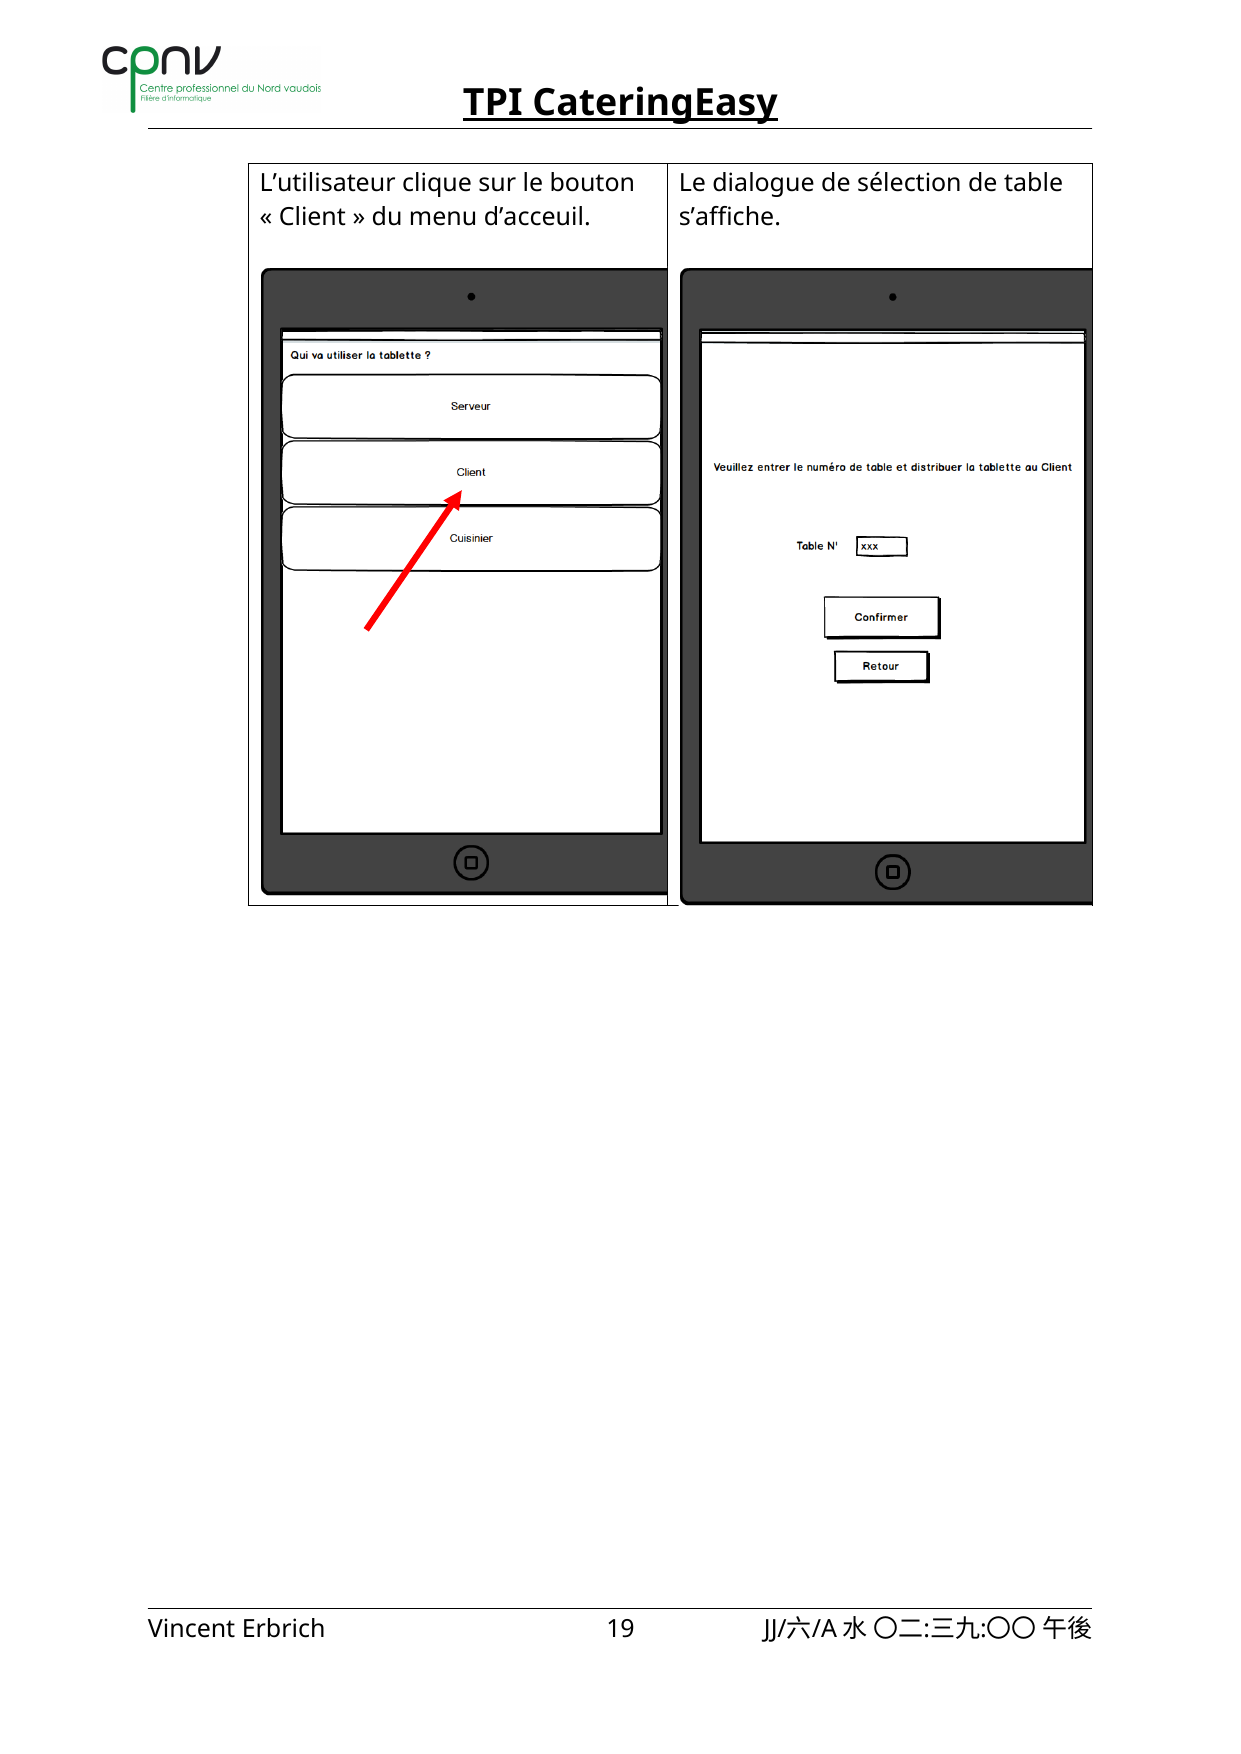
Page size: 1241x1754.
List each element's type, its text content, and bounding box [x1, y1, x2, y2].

table_cell L’utilisateur clique sur le bouton « Client » du menu d’acceuil. [249, 164, 667, 905]
picture [678, 266, 1092, 906]
picture [259, 266, 668, 896]
table_cell Le dialogue de sélection de table s’affiche. [668, 164, 1092, 905]
picture [102, 46, 321, 113]
